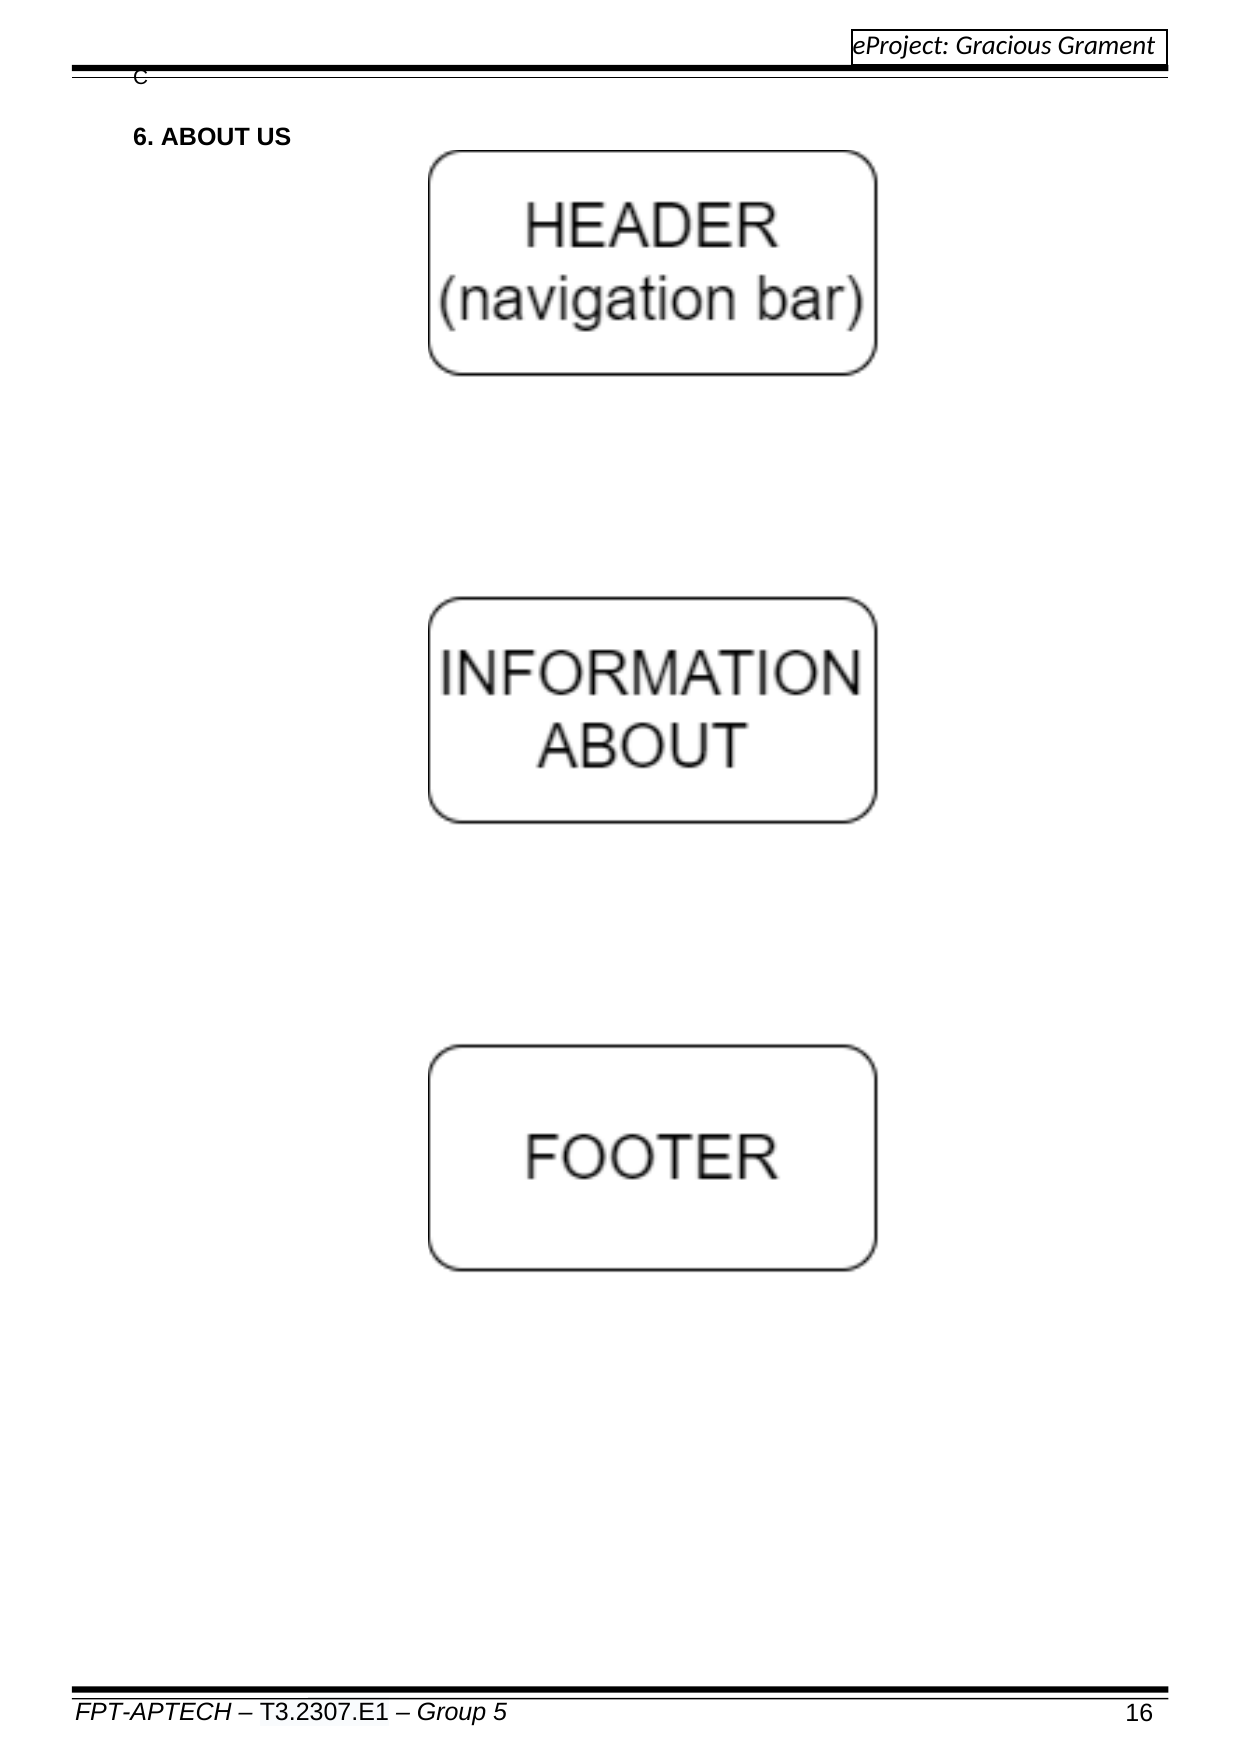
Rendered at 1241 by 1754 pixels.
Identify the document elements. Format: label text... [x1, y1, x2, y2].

picture [428, 150, 881, 1275]
text 6. ABOUT US [133, 122, 1176, 151]
